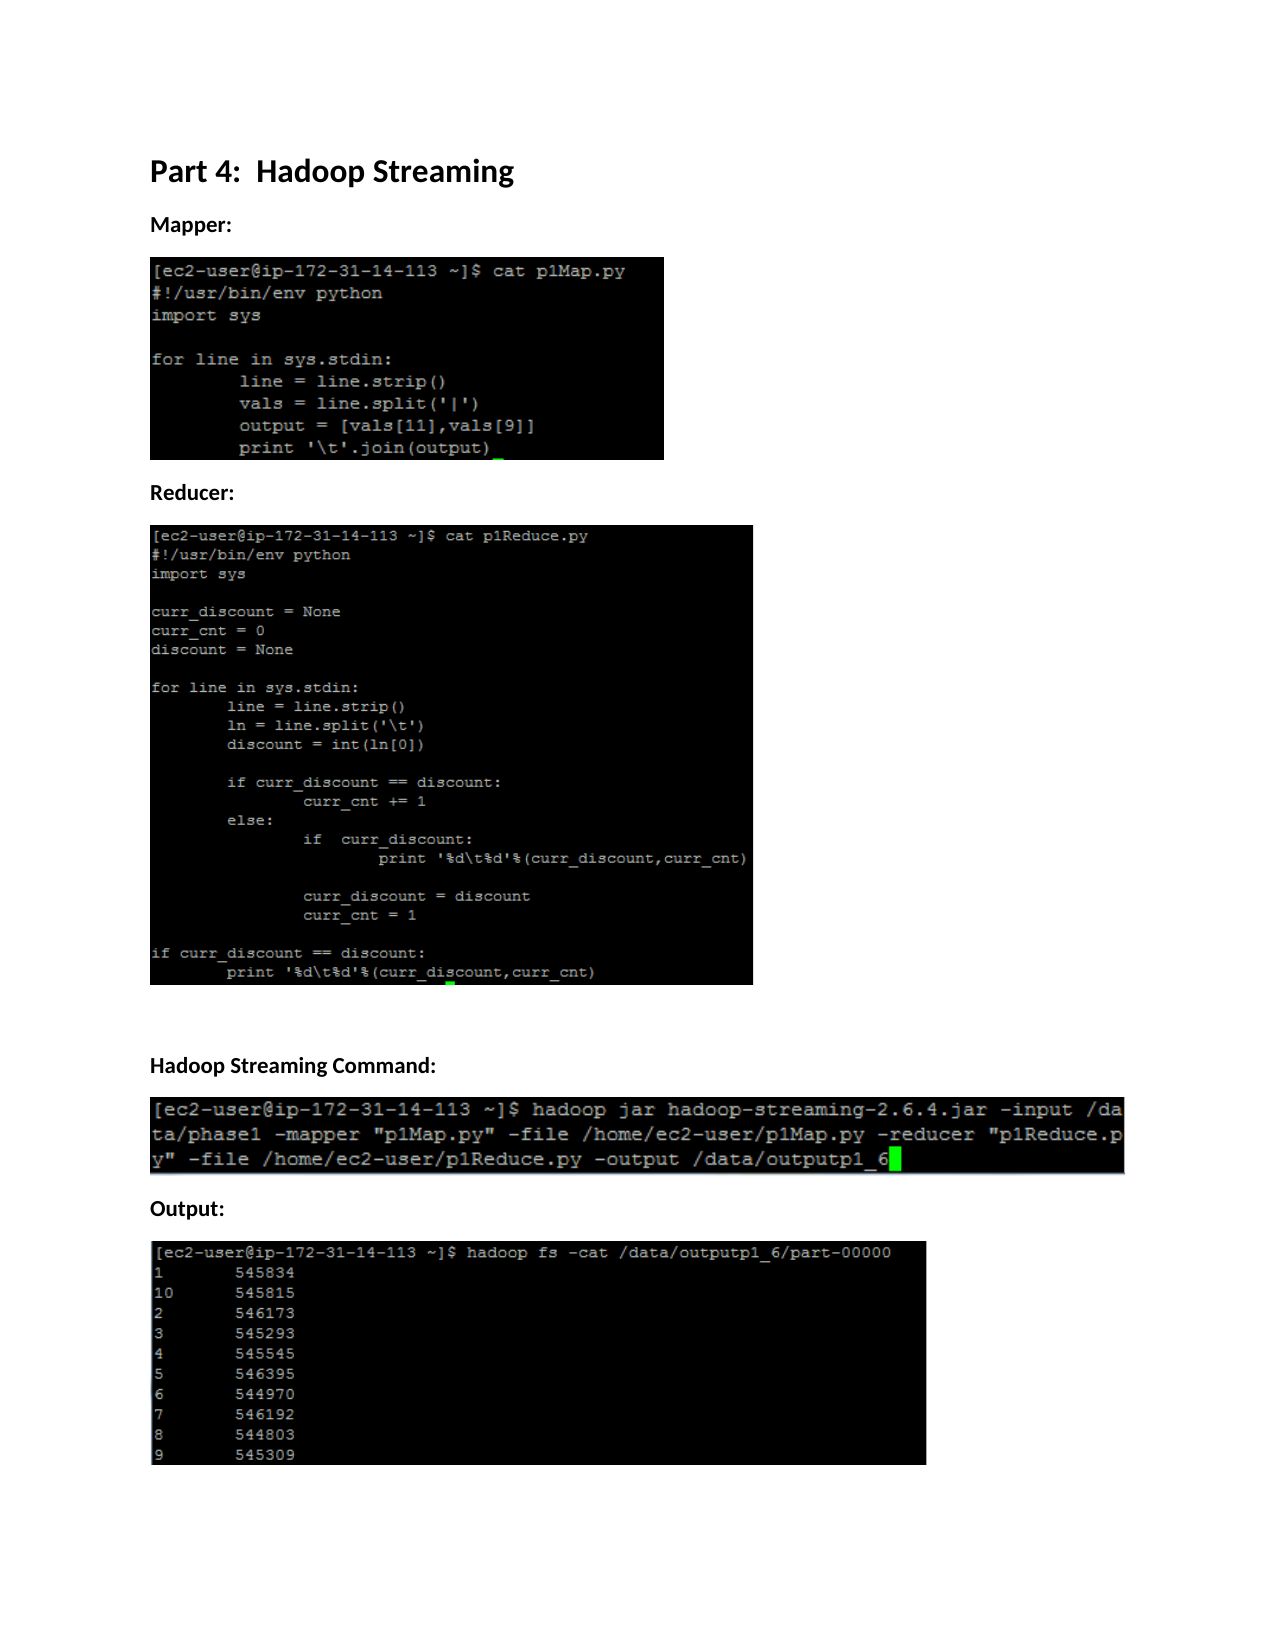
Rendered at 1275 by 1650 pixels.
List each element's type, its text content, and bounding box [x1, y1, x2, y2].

picture [150, 525, 754, 985]
text Mapper: [150, 211, 1125, 239]
text Reducer: [150, 478, 1125, 506]
text Output: [150, 1194, 1125, 1223]
text Part 4: Hadoop Streaming [150, 150, 1125, 191]
picture [150, 1241, 927, 1465]
picture [150, 257, 664, 460]
picture [150, 1097, 1125, 1176]
text Hadoop Streaming Command: [150, 1051, 1125, 1079]
